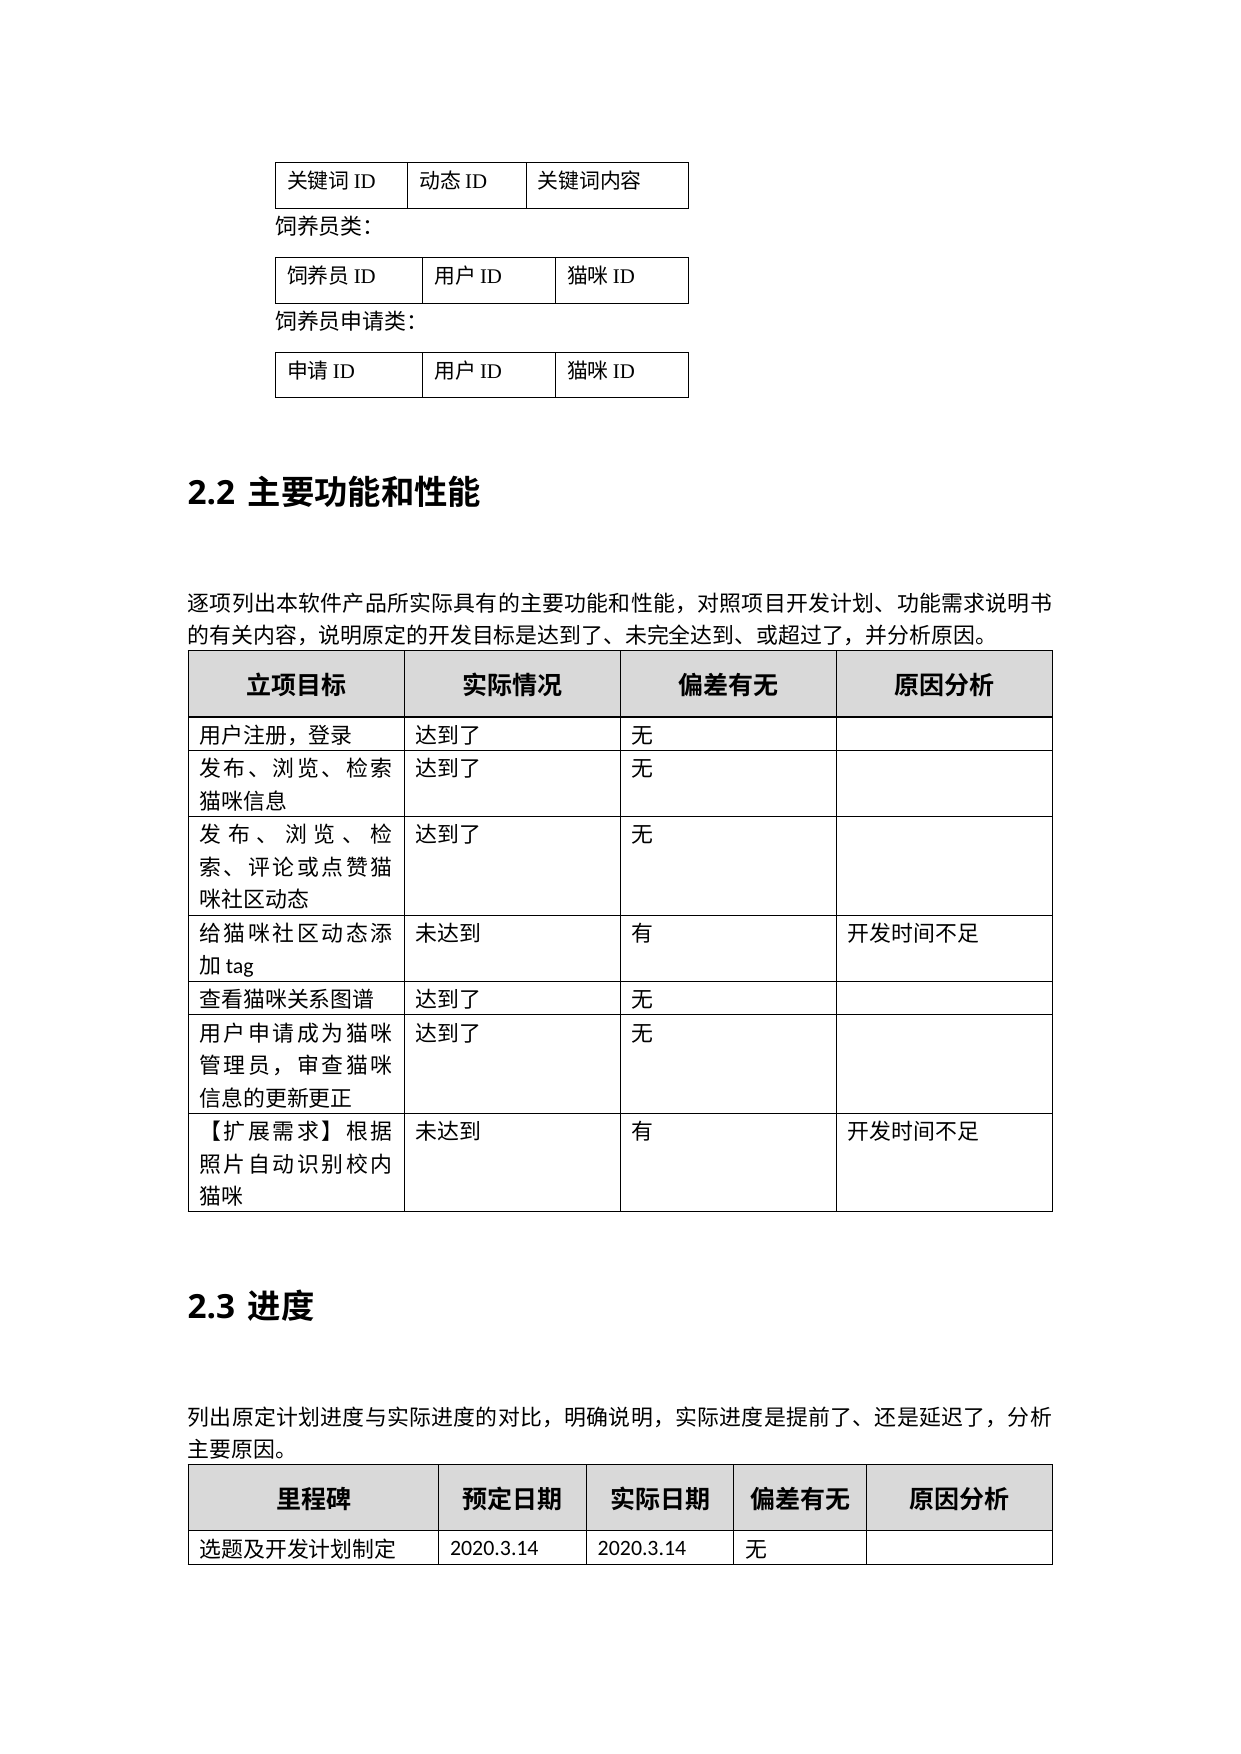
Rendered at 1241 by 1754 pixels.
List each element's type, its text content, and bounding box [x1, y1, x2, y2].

text 列出原定计划进度与实际进度的对比，明确说明，实际进度是提前了、还是延迟了，分析主要原因。 [187, 1399, 1053, 1464]
table_cell 未达到 [405, 916, 620, 981]
table_header 关键词内容 [527, 163, 688, 207]
table_cell [867, 1531, 1052, 1564]
table_cell 用户申请成为猫咪管理员，审查猫咪信息的更新更正 [189, 1015, 404, 1113]
table_cell 无 [621, 1015, 836, 1113]
table_cell 无 [621, 718, 836, 750]
table_cell 达到了 [405, 982, 620, 1014]
table_cell 无 [734, 1531, 866, 1564]
table_cell 【扩展需求】根据照片自动识别校内猫咪 [189, 1114, 404, 1211]
table_cell 达到了 [405, 817, 620, 914]
table_cell [837, 982, 1052, 1014]
table_cell 未达到 [405, 1114, 620, 1211]
text 饲养员申请类： [275, 303, 1053, 336]
table_header 偏差有无 [621, 651, 836, 716]
table_cell 发布、浏览、检索猫咪信息 [189, 751, 404, 816]
subtitle 主要功能和性能 [187, 458, 1053, 523]
table_header 申请ID [276, 353, 422, 397]
table_cell 有 [621, 1114, 836, 1211]
table_header 里程碑 [189, 1465, 438, 1530]
table_cell [837, 751, 1052, 816]
table_header 用户ID [423, 353, 555, 397]
table_header 饲养员ID [276, 258, 422, 302]
table_cell 查看猫咪关系图谱 [189, 982, 404, 1014]
table_header 立项目标 [189, 651, 404, 716]
table_header 实际情况 [405, 651, 620, 716]
table_header 用户ID [423, 258, 555, 302]
table_cell 达到了 [405, 751, 620, 816]
table_cell [837, 817, 1052, 914]
table_header 原因分析 [867, 1465, 1052, 1530]
table_header 偏差有无 [734, 1465, 866, 1530]
table_cell [837, 718, 1052, 750]
table_cell 发布、浏览、检索、评论或点赞猫咪社区动态 [189, 817, 404, 914]
table_cell 用户注册，登录 [189, 718, 404, 750]
text 饲养员类： [231, 208, 1053, 241]
table_header 预定日期 [439, 1465, 586, 1530]
table_cell 选题及开发计划制定 [189, 1531, 438, 1564]
table_header 动态ID [408, 163, 526, 207]
table_header 猫咪ID [556, 258, 688, 302]
table_cell 无 [621, 817, 836, 914]
table_cell [837, 1015, 1052, 1113]
text 逐项列出本软件产品所实际具有的主要功能和性能，对照项目开发计划、功能需求说明书的有关内容，说明原定的开发目标是达到了、未完全达到、或超过了，并分析原因。 [187, 585, 1053, 650]
table_header 猫咪ID [556, 353, 688, 397]
table_cell 开发时间不足 [837, 916, 1052, 981]
table_cell 2020.3.14 [439, 1531, 586, 1564]
table_cell 2020.3.14 [587, 1531, 733, 1564]
table_cell 达到了 [405, 718, 620, 750]
table_header 原因分析 [837, 651, 1052, 716]
table_cell 开发时间不足 [837, 1114, 1052, 1211]
table_cell 有 [621, 916, 836, 981]
subtitle 进度 [187, 1272, 1053, 1337]
table_cell 达到了 [405, 1015, 620, 1113]
table_header 实际日期 [587, 1465, 733, 1530]
table_cell 无 [621, 751, 836, 816]
table_cell 给猫咪社区动态添加tag [189, 916, 404, 981]
table_header 关键词ID [276, 163, 407, 207]
table_cell 无 [621, 982, 836, 1014]
